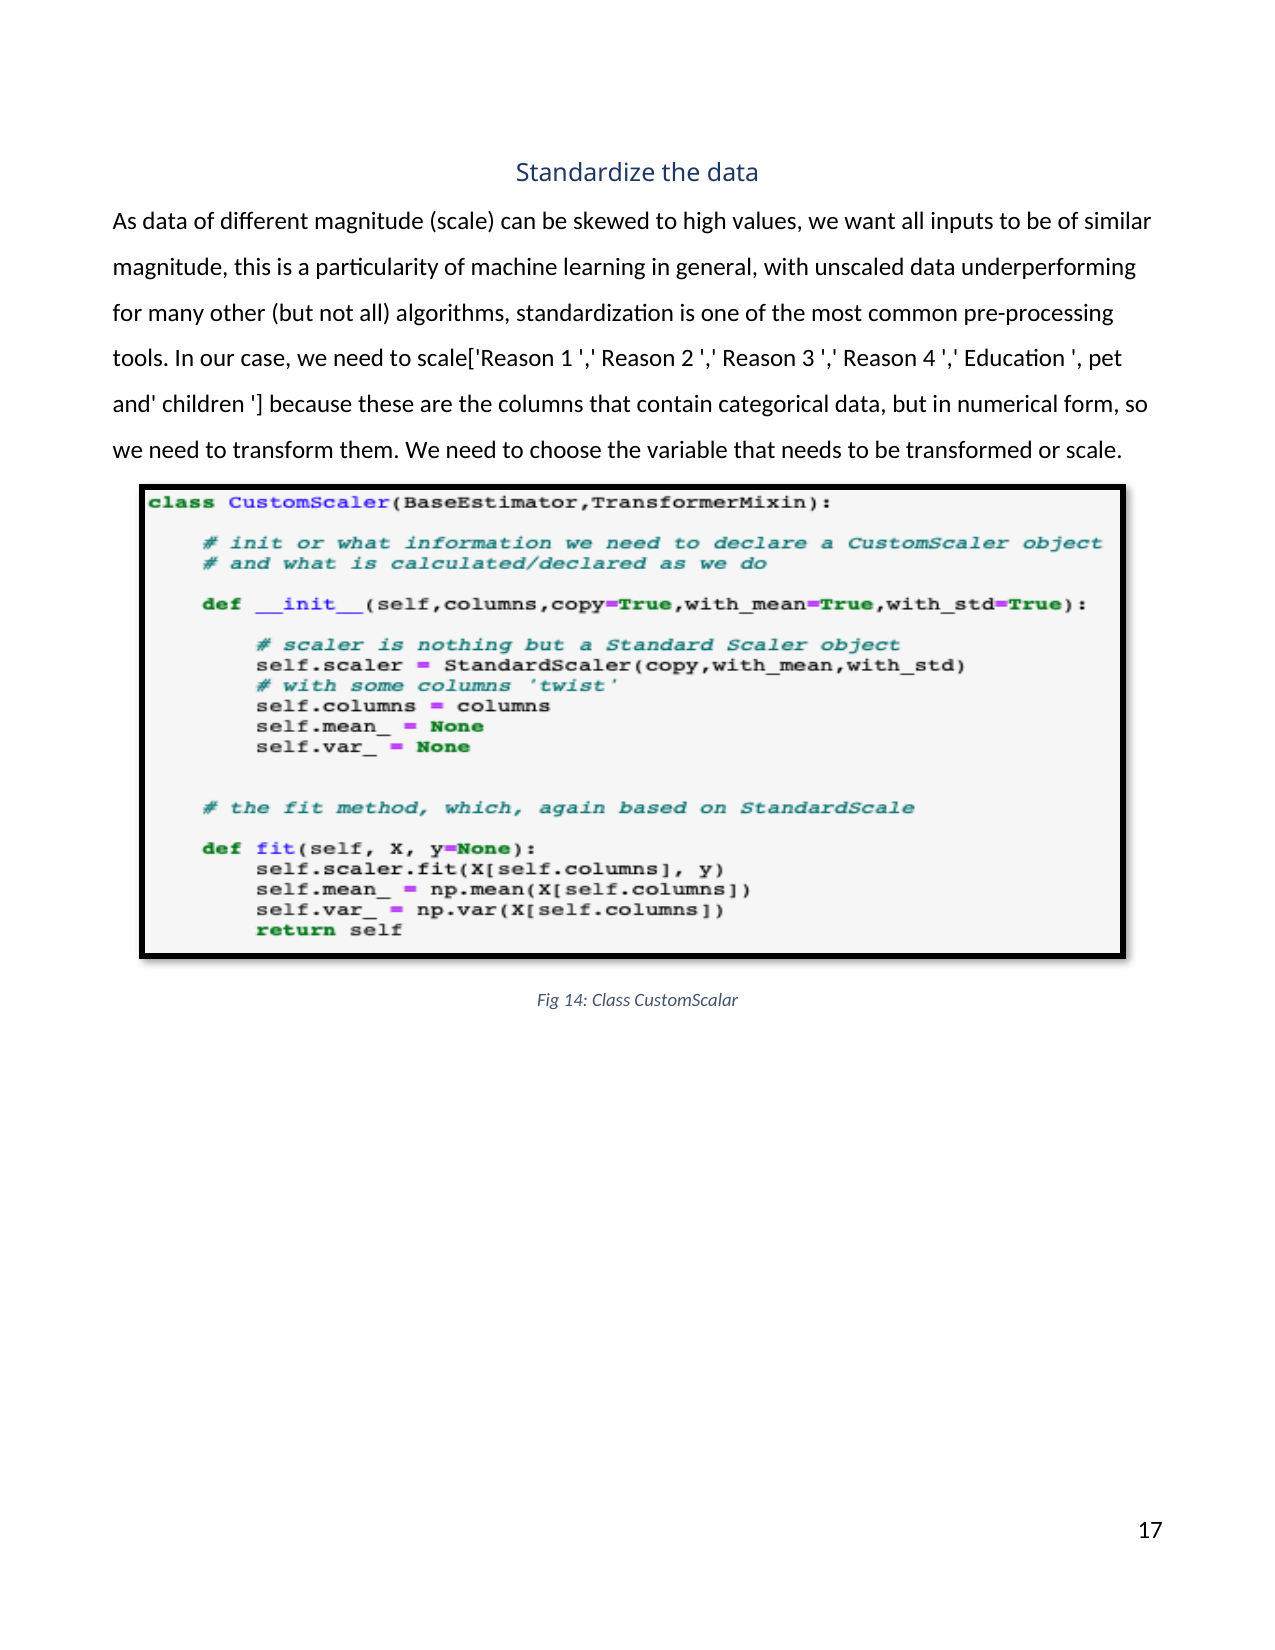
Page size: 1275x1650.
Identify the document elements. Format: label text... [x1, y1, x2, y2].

text Fig 14: Class CustomScalar [112, 989, 1162, 1012]
picture [145, 490, 1120, 953]
list As data of different magnitude (scale) can be skewed to high values, we want all inputs to be of similar magnitude, this is a particularity of machine learning in general, with unscaled data underperforming for many other (but not all) algorithms, standardization is one of the most common pre-processing tools. In our case, we need to scale['Reason 1 ',' Reason 2 ',' Reason 3 ',' Reason 4 ',' Education ', pet and' children '] because these are the columns that contain categorical data, but in numerical form, so we need to transform them. We need to choose the variable that needs to be transformed or scale. [112, 205, 1162, 464]
subtitle Standardize the data [112, 154, 1162, 188]
